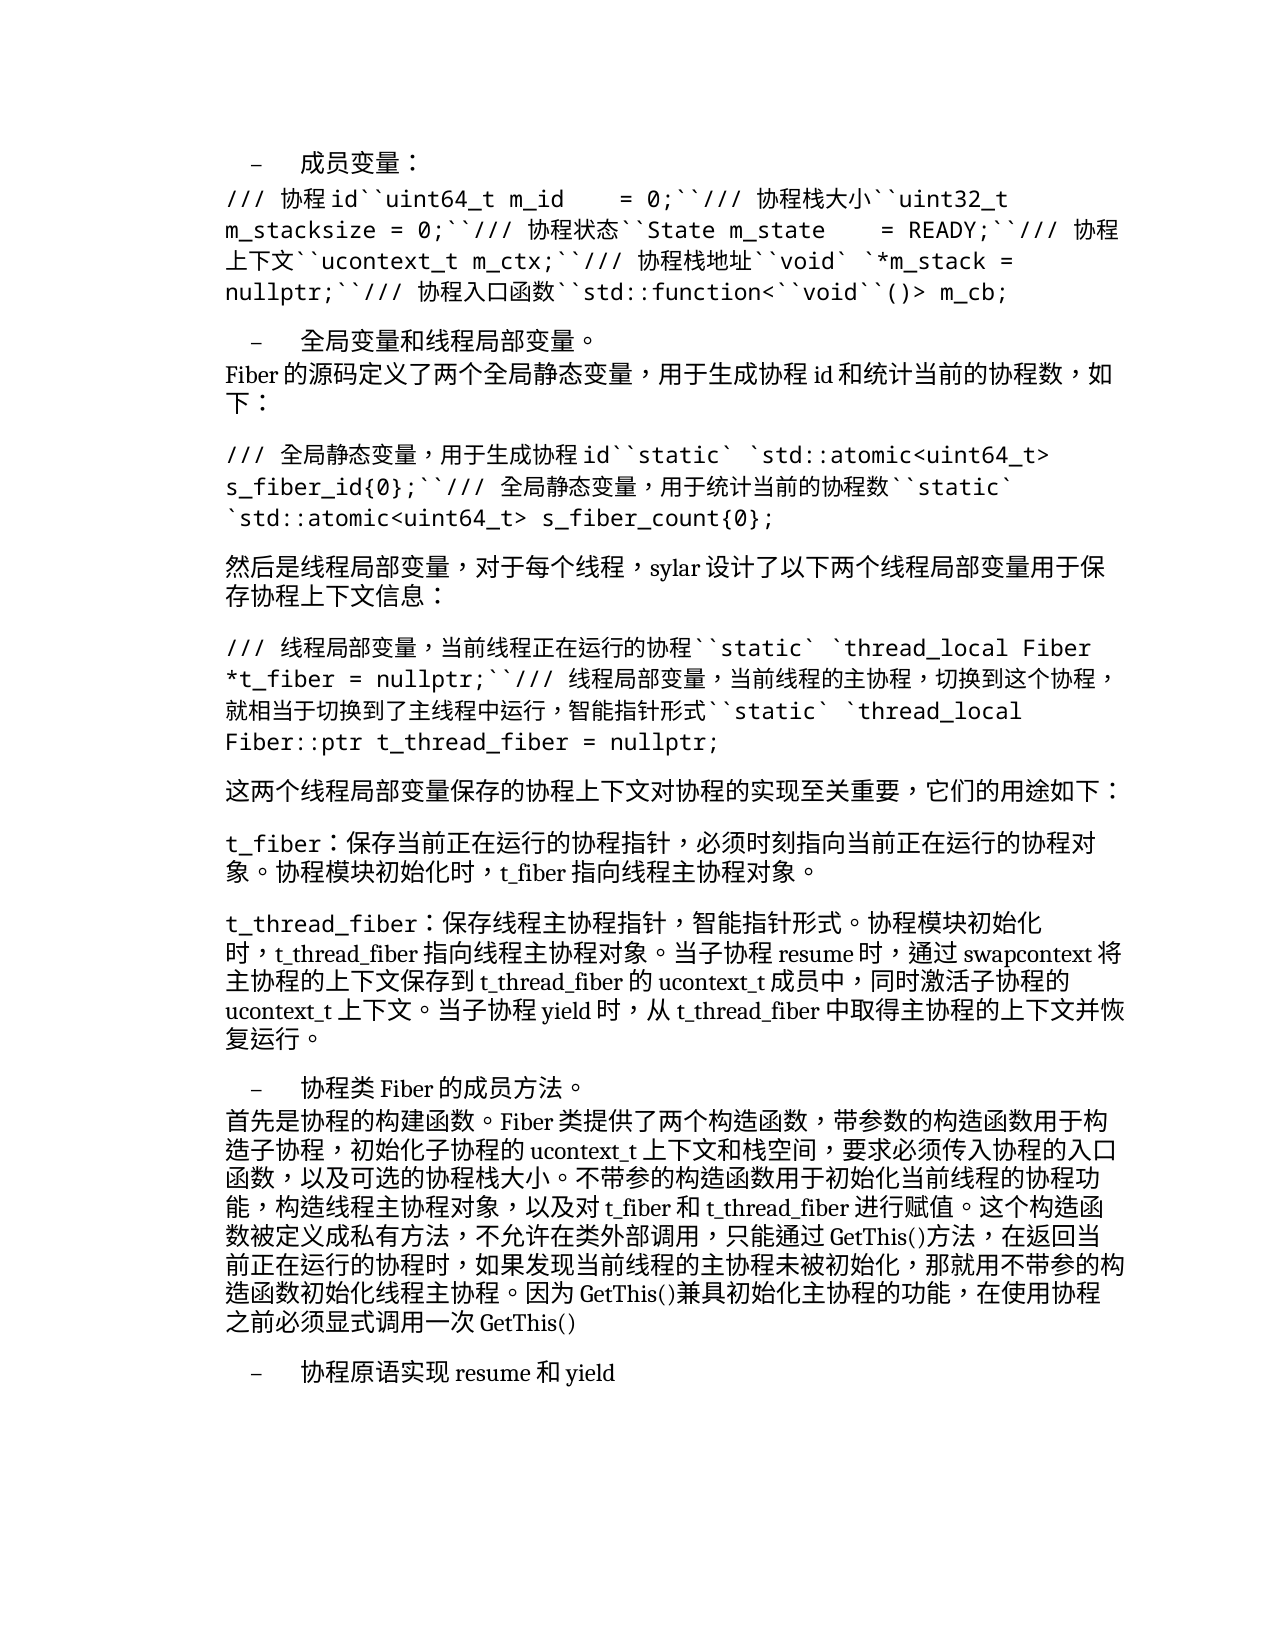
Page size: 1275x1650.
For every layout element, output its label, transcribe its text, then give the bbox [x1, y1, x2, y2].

list /// 线程局部变量，当前线程正在运行的协程``static` `thread_local Fiber *t_fiber = nullptr;``/// 线程局部变量，当前线程的主协程，切换到这个协程，就相当于切换到了主线程中运行，智能指针形式``static` `thread_local Fiber::ptr t_thread_fiber = nullptr; [175, 632, 1125, 757]
list t_thread_fiber：保存线程主协程指针，智能指针形式。协程模块初始化时，t_thread_fiber指向线程主协程对象。当子协程resume时，通过swapcontext将主协程的上下文保存到t_thread_fiber的ucontext_t成员中，同时激活子协程的ucontext_t上下文。当子协程yield时，从t_thread_fiber中取得主协程的上下文并恢复运行。 [175, 908, 1125, 1054]
list 全局变量和线程局部变量。 [250, 328, 1125, 357]
list /// 全局静态变量，用于生成协程id``static` `std::atomic<uint64_t> s_fiber_id{0};``/// 全局静态变量，用于统计当前的协程数``static` `std::atomic<uint64_t> s_fiber_count{0}; [175, 439, 1125, 533]
list 协程原语实现resume和yield [250, 1359, 1125, 1387]
list 成员变量： [250, 150, 1125, 179]
list t_fiber：保存当前正在运行的协程指针，必须时刻指向当前正在运行的协程对象。协程模块初始化时，t_fiber指向线程主协程对象。 [175, 827, 1125, 887]
list 然后是线程局部变量，对于每个线程，sylar设计了以下两个线程局部变量用于保存协程上下文信息： [175, 554, 1125, 611]
list 协程类Fiber的成员方法。 [250, 1075, 1125, 1104]
list Fiber的源码定义了两个全局静态变量，用于生成协程id和统计当前的协程数，如下： [175, 361, 1125, 418]
list /// 协程id``uint64_t m_id = 0;``/// 协程栈大小``uint32_t m_stacksize = 0;``/// 协程状态``State m_state = READY;``/// 协程上下文``ucontext_t m_ctx;``/// 协程栈地址``void` `*m_stack = nullptr;``/// 协程入口函数``std::function<``void``()> m_cb; [175, 182, 1125, 307]
list 首先是协程的构建函数。Fiber类提供了两个构造函数，带参数的构造函数用于构造子协程，初始化子协程的ucontext_t上下文和栈空间，要求必须传入协程的入口函数，以及可选的协程栈大小。不带参的构造函数用于初始化当前线程的协程功能，构造线程主协程对象，以及对t_fiber和t_thread_fiber进行赋值。这个构造函数被定义成私有方法，不允许在类外部调用，只能通过GetThis()方法，在返回当前正在运行的协程时，如果发现当前线程的主协程未被初始化，那就用不带参的构造函数初始化线程主协程。因为GetThis()兼具初始化主协程的功能，在使用协程之前必须显式调用一次GetThis() [175, 1108, 1125, 1338]
list 这两个线程局部变量保存的协程上下文对协程的实现至关重要，它们的用途如下： [175, 778, 1125, 807]
